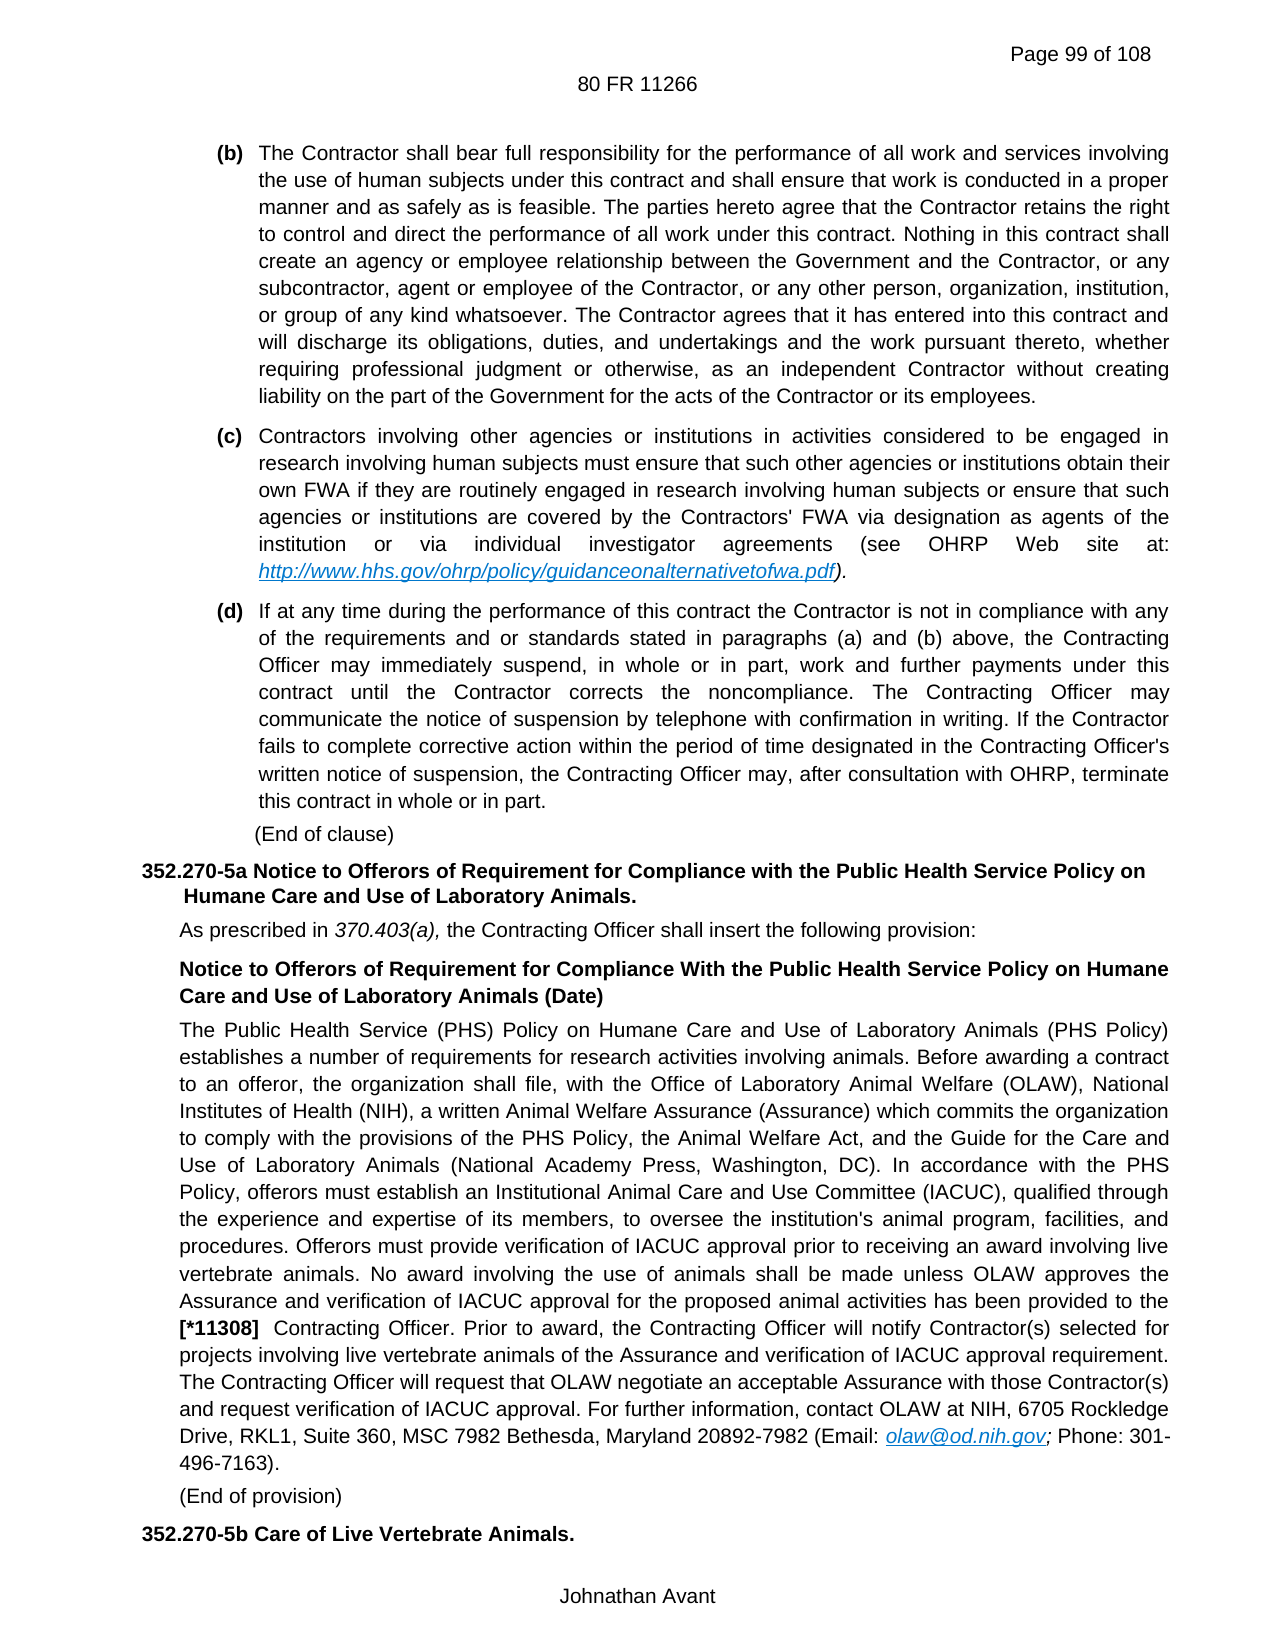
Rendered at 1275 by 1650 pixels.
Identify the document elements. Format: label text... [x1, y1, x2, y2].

list Contractors involving other agencies or institutions in activities considered to be engaged in research involving human subjects must ensure that such other agencies or institutions obtain their own FWA if they are routinely engaged in research involving human subjects or ensure that such agencies or institutions are covered by the Contractors' FWA via designation as agents of the institution or via individual investigator agreements (see OHRP Web site at: http://www.hhs.gov/ohrp/policy/guidanceonalternativetofwa.pdf). [217, 421, 1171, 583]
list rate Animals. [142, 1521, 1171, 1546]
text The Public Health Service (PHS) Policy on Humane Care and Use of Laboratory Animals (PHS Policy) establishes a number of requirements for research activities involving animals. Before awarding a contract to an offeror, the organization shall file, with the Office of Laboratory Animal Welfare (OLAW), National Institutes of Health (NIH), a written Animal Welfare Assurance (Assurance) which commits the organization to comply with the provisions of the PHS Policy, the Animal Welfare Act, and the Guide for the Care and Use of Laboratory Animals (National Academy Press, Washington, DC). In accordance with the PHS Policy, offerors must establish an Institutional Animal Care and Use Committee (IACUC), qualified through the experience and expertise of its members, to oversee the institution's animal program, facilities, and procedures. Offerors must provide verification of IACUC approval prior to receiving an award involving live vertebrate animals. No award involving the use of animals shall be made unless OLAW approves the Assurance and verification of IACUC approval for the proposed animal activities has been provided to the [*11308] Contracting Officer. Prior to award, the Contracting Officer will notify Contractor(s) selected for projects involving live vertebrate animals of the Assurance and verification of IACUC approval requirement. The Contracting Officer will request that OLAW negotiate an acceptable Assurance with those Contractor(s) and request verification of IACUC approval. For further information, contact OLAW at NIH, 6705 Rockledge Drive, RKL1, Suite 360, MSC 7982 Bethesda, Maryland 20892-7982 (Email: olaw@od.nih.gov; Phone: 301-496-7163). [179, 1014, 1171, 1475]
text (End of provision) [179, 1481, 1171, 1508]
text (End of clause) [254, 819, 1171, 846]
list The Contractor shall bear full responsibility for the performance of all work and services involving the use of human subjects under this contract and shall ensure that work is conducted in a proper manner and as safely as is feasible. The parties hereto agree that the Contractor retains the right to control and direct the performance of all work under this contract. Nothing in this contract shall create an agency or employee relationship between the Government and the Contractor, or any subcontractor, agent or employee of the Contractor, or any other person, organization, institution, or group of any kind whatsoever. The Contractor agrees that it has entered into this contract and will discharge its obligations, duties, and undertakings and the work pursuant thereto, whether requiring professional judgment or otherwise, as an independent Contractor without creating liability on the part of the Government for the acts of the Contractor or its employees. [217, 137, 1171, 408]
list of Requirement for Compliance with the Public Health Service Policy on Humane Care and Use of Laboratory Animals. [142, 858, 1171, 908]
text Notice to Offerors of Requirement for Compliance With the Public Health Service Policy on Humane Care and Use of Laboratory Animals (Date) [179, 954, 1171, 1008]
text As prescribed in 370.403(a), the Contracting Officer shall insert the following provision: [179, 914, 1171, 942]
list If at any time during the performance of this contract the Contractor is not in compliance with any of the requirements and or standards stated in paragraphs (a) and (b) above, the Contracting Officer may immediately suspend, in whole or in part, work and further payments under this contract until the Contractor corrects the noncompliance. The Contracting Officer may communicate the notice of suspension by telephone with confirmation in writing. If the Contractor fails to complete corrective action within the period of time designated in the Contracting Officer's written notice of suspension, the Contracting Officer may, after consultation with OHRP, terminate this contract in whole or in part. [217, 596, 1171, 812]
